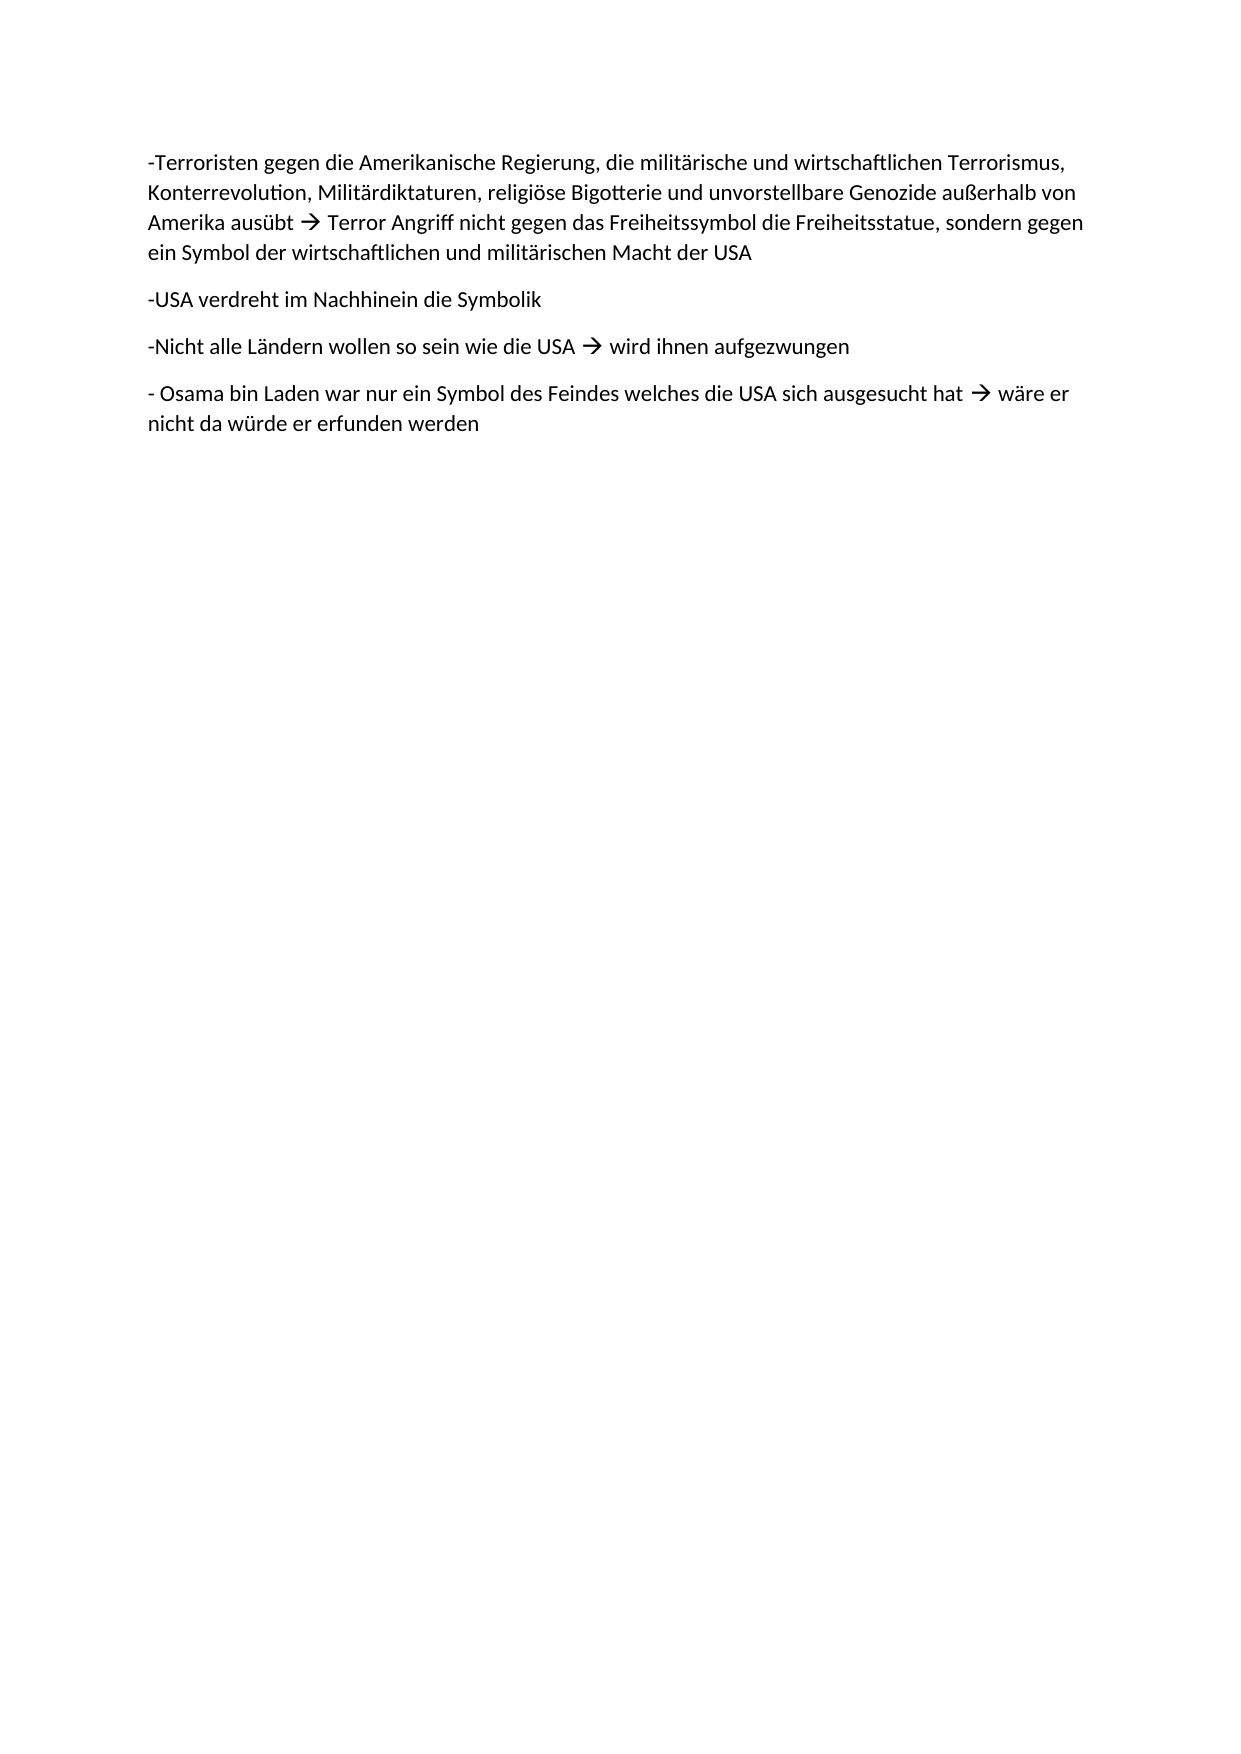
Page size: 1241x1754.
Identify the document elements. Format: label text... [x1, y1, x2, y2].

text -Terroristen gegen die Amerikanische Regierung, die militärische und wirtschaftlichen Terrorismus, Konterrevolution, Militärdiktaturen, religiöse Bigotterie und unvorstellbare Genozide außerhalb von Amerika ausübt Terror Angriff nicht gegen das Freiheitssymbol die Freiheitsstatue, sondern gegen ein Symbol der wirtschaftlichen und militärischen Macht der USA [148, 148, 1093, 266]
text - Osama bin Laden war nur ein Symbol des Feindes welches die USA sich ausgesucht hat wäre er nicht da würde er erfunden werden [148, 379, 1093, 437]
text -Nicht alle Ländern wollen so sein wie die USA wird ihnen aufgezwungen [148, 332, 1093, 360]
text -USA verdreht im Nachhinein die Symbolik [148, 285, 1093, 313]
